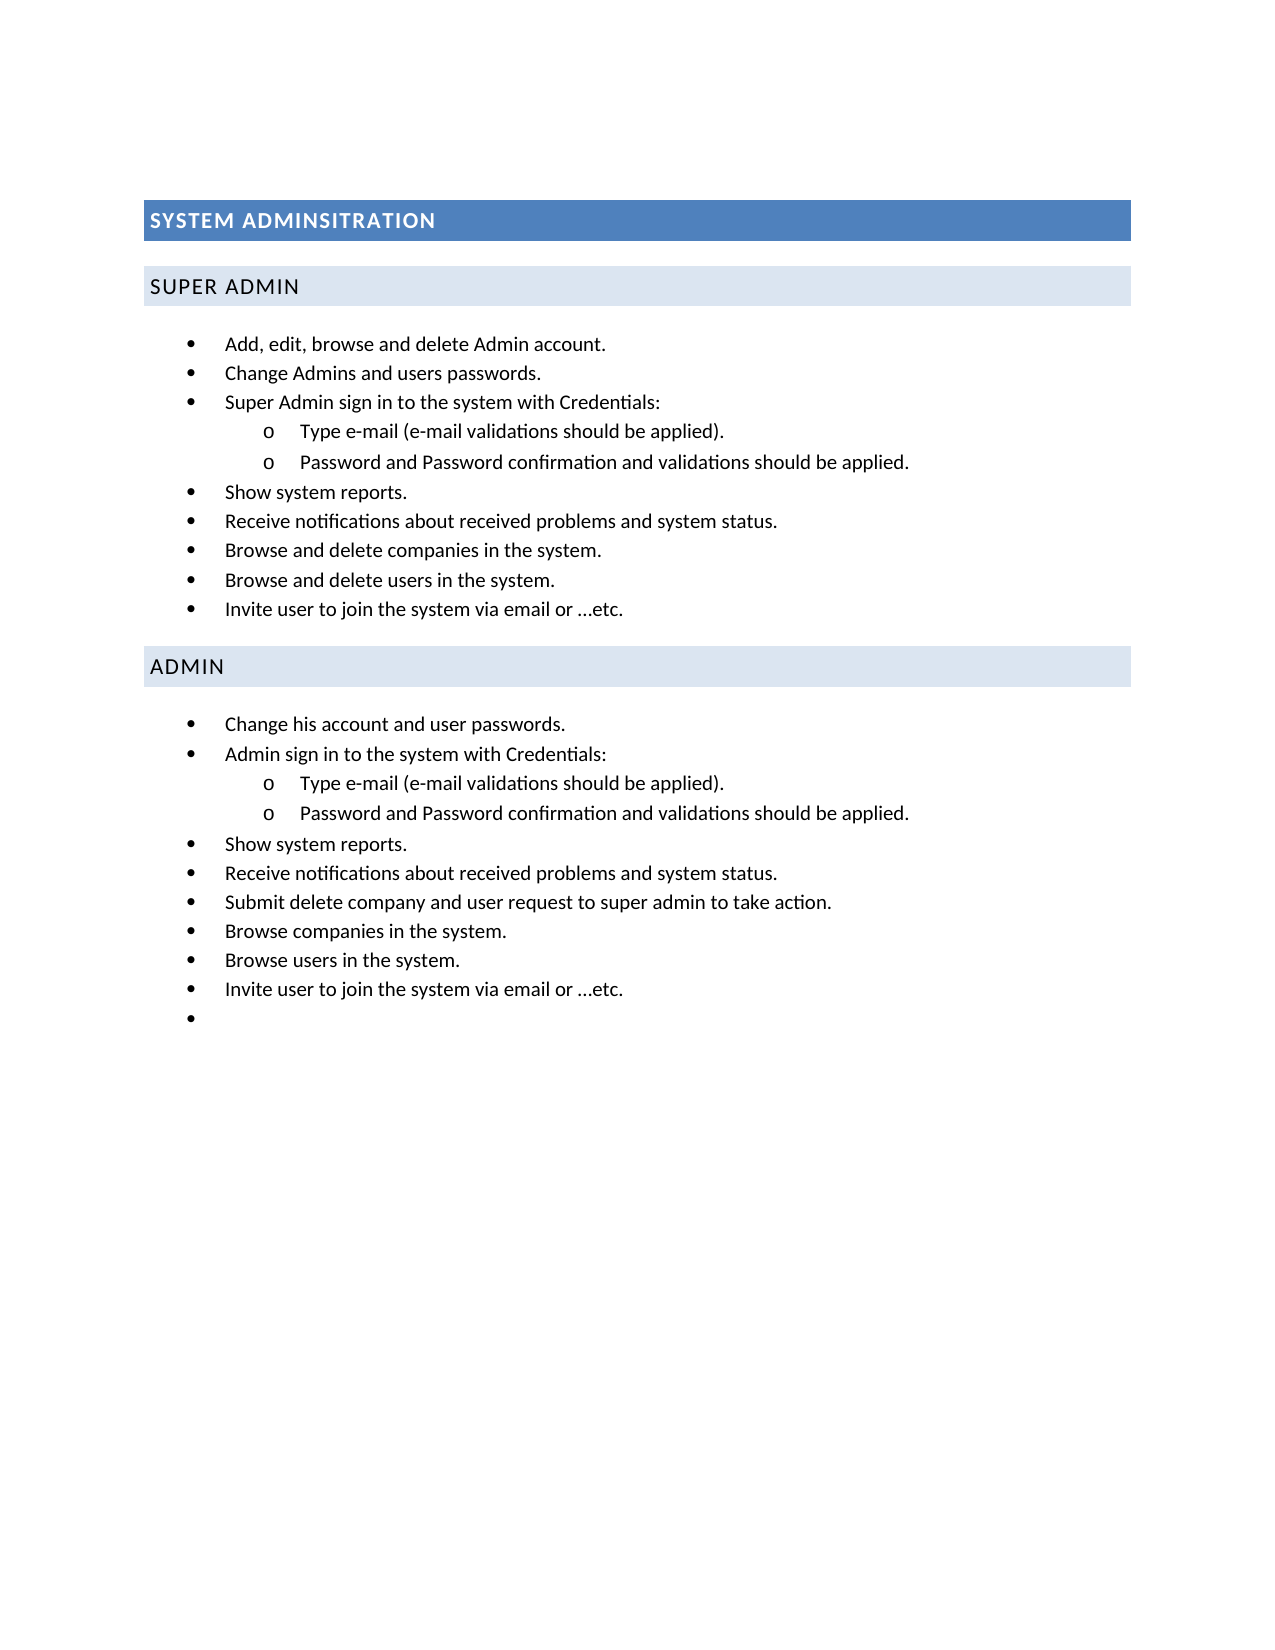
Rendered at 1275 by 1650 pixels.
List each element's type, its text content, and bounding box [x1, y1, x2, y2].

list Browse and delete users in the system. [187, 567, 1125, 592]
list Admin sign in to the system with Credentials: [187, 741, 1125, 766]
list Invite user to join the system via email or …etc. [187, 596, 1125, 621]
list Password and Password confirmation and validations should be applied. [262, 449, 1125, 475]
list Receive notifications about received problems and system status. [187, 860, 1125, 885]
list Type e-mail (e-mail validations should be applied). [262, 770, 1125, 796]
list Change his account and user passwords. [187, 712, 1125, 737]
list Show system reports. [187, 831, 1125, 856]
list Browse and delete companies in the system. [187, 538, 1125, 563]
list Password and Password confirmation and validations should be applied. [262, 800, 1125, 827]
list Invite user to join the system via email or …etc. [187, 977, 1125, 1002]
list Show system reports. [187, 479, 1125, 505]
list Change Admins and users passwords. [187, 360, 1125, 386]
subtitle Super Admin [150, 272, 1125, 300]
list Submit delete company and user request to super admin to take action. [187, 889, 1125, 914]
list Type e-mail (e-mail validations should be applied). [262, 418, 1125, 445]
list Browse companies in the system. [187, 918, 1125, 944]
list Add, edit, browse and delete Admin account. [187, 331, 1125, 356]
list Super Admin sign in to the system with Credentials: [187, 389, 1125, 415]
list Receive notifications about received problems and system status. [187, 508, 1125, 534]
list Browse users in the system. [187, 947, 1125, 973]
subtitle System Adminsitration [150, 206, 1125, 234]
subtitle Admin [150, 652, 1125, 680]
